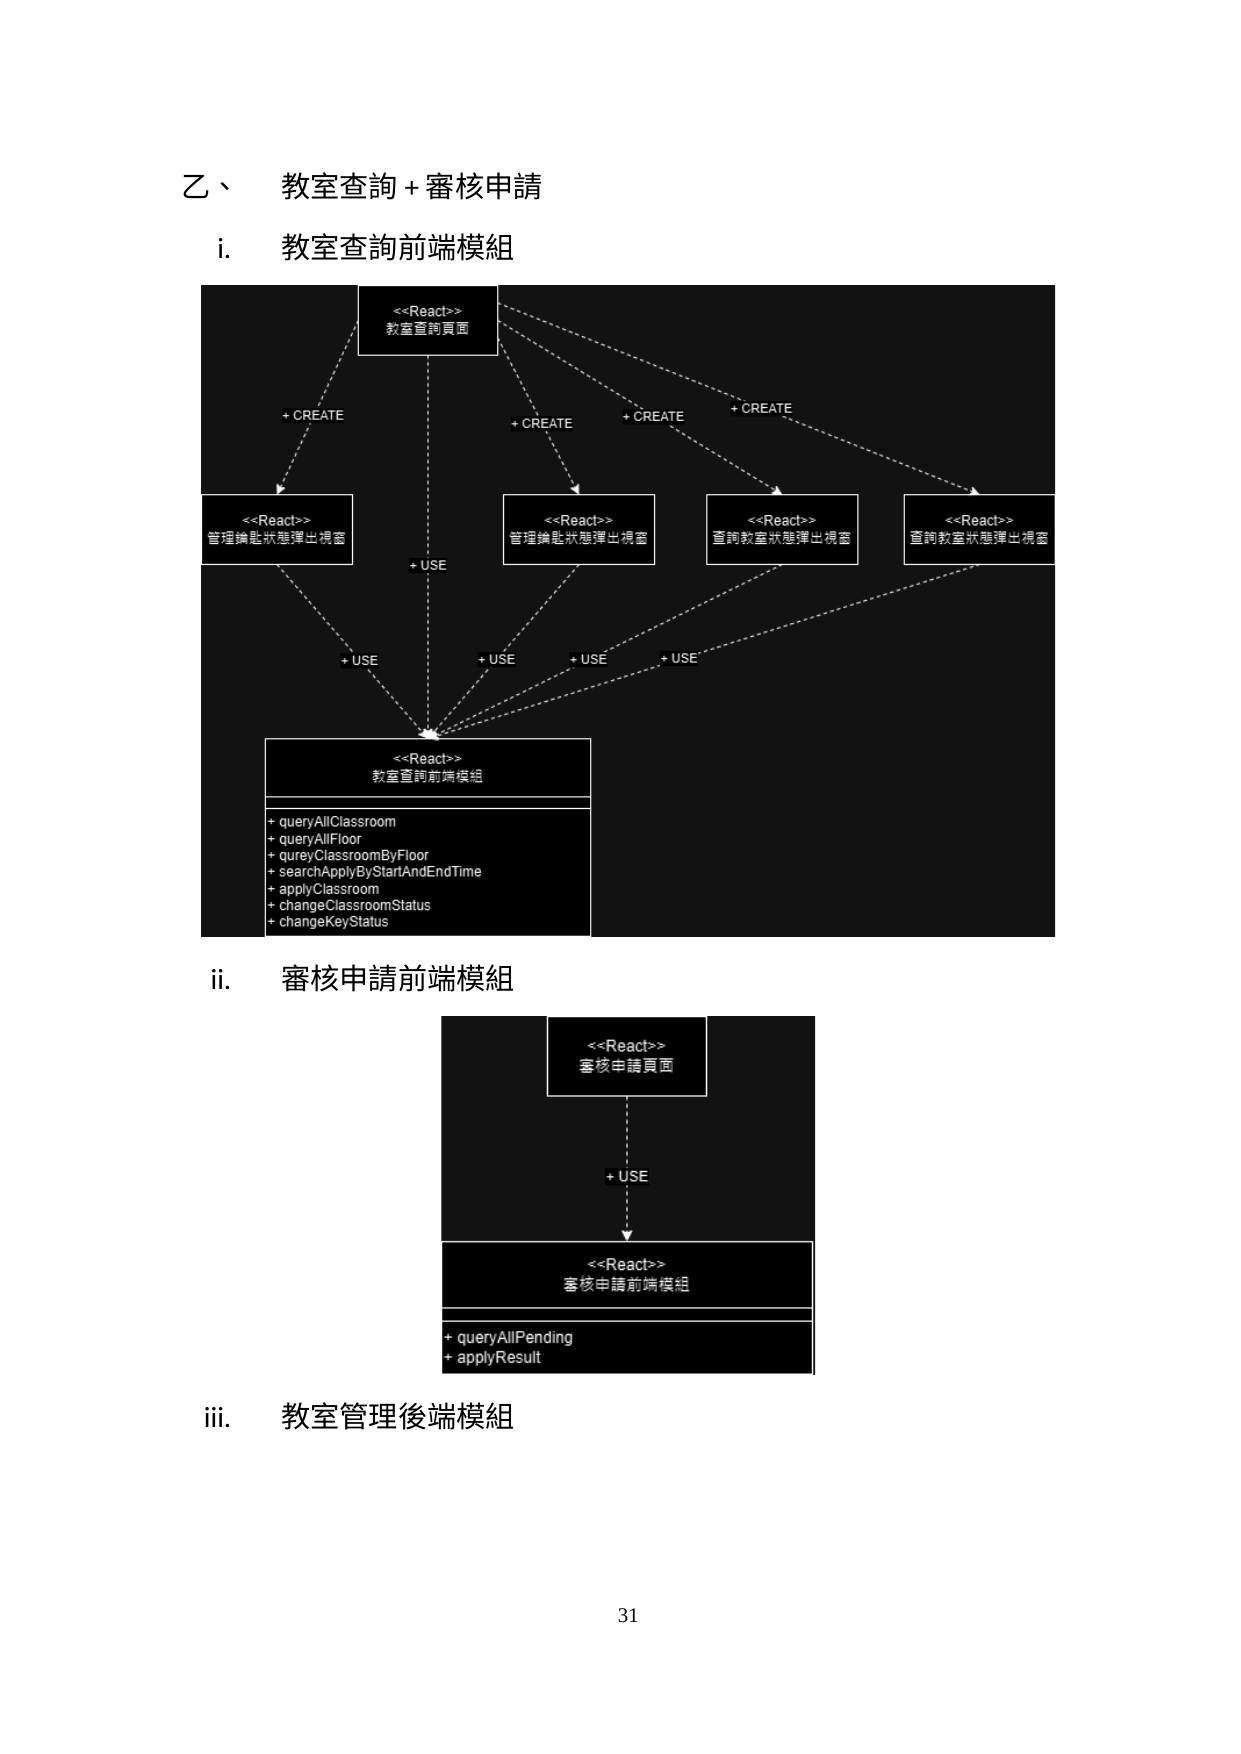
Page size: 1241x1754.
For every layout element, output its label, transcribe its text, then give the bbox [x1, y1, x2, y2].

list 教室查詢 + 審核申請 [181, 164, 1125, 206]
list 教室查詢前端模組 [231, 225, 1125, 267]
list 審核申請前端模組 [231, 956, 1125, 998]
list 教室管理後端模組 [231, 1393, 1125, 1435]
picture [201, 285, 1055, 937]
picture [441, 1016, 816, 1375]
